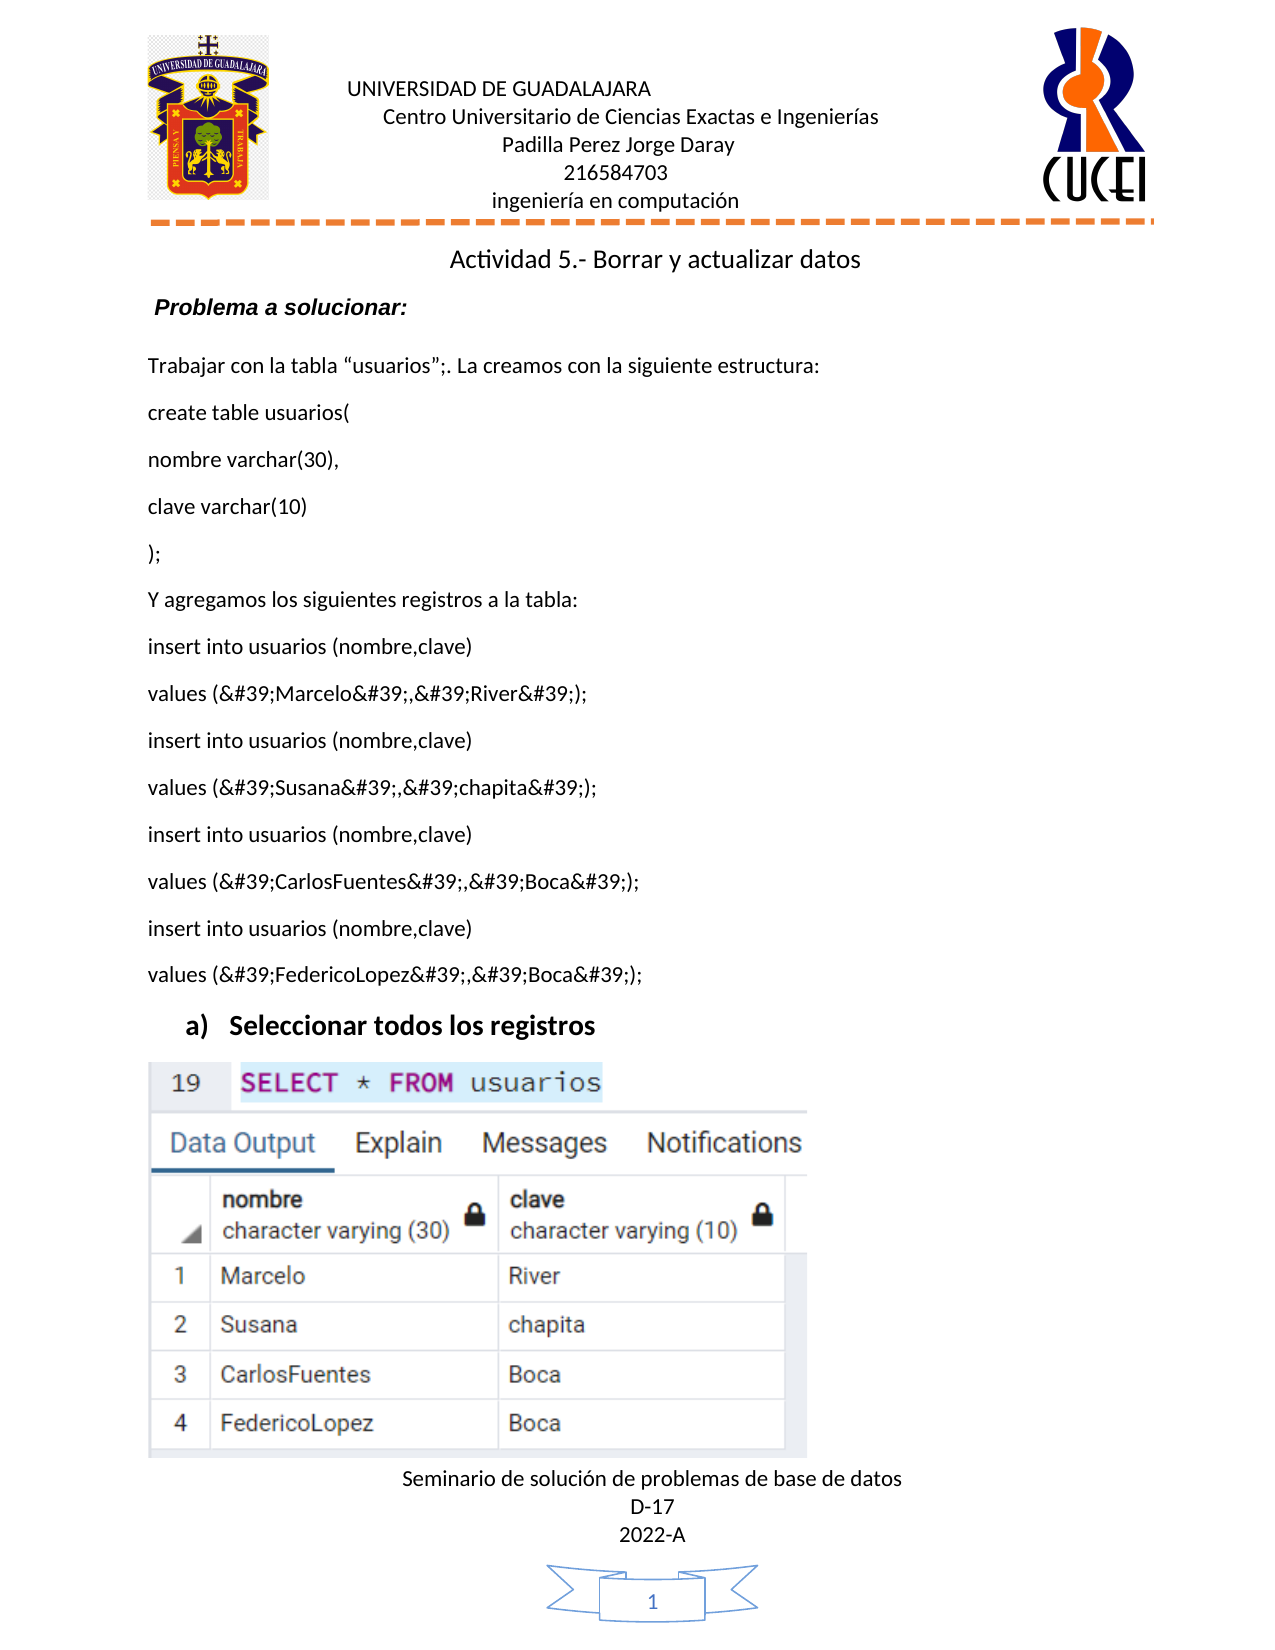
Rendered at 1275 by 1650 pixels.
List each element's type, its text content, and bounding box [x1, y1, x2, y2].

text ); [148, 539, 1157, 567]
picture [147, 35, 269, 200]
text Y agregamos los siguientes registros a la tabla: [148, 586, 1157, 614]
text Actividad 5.- Borrar y actualizar datos [148, 242, 1157, 275]
text clave varchar(10) [148, 492, 1157, 520]
text Problema a solucionar: Trabajar con la tabla “usuarios”;. La creamos con la siguiente estructura: [148, 294, 1157, 379]
text values (&#39;CarlosFuentes&#39;,&#39;Boca&#39;); [148, 867, 1157, 895]
text insert into usuarios (nombre,clave) [148, 914, 1157, 942]
text nombre varchar(30), [148, 445, 1157, 473]
text insert into usuarios (nombre,clave) [148, 726, 1157, 754]
text insert into usuarios (nombre,clave) [148, 632, 1157, 661]
text values (&#39;Susana&#39;,&#39;chapita&#39;); [148, 773, 1157, 801]
text values (&#39;FedericoLopez&#39;,&#39;Boca&#39;); [148, 961, 1157, 989]
picture [1031, 26, 1157, 203]
list Seleccionar todos los registros [185, 1007, 1157, 1043]
picture [147, 1062, 808, 1458]
text create table usuarios( [148, 398, 1157, 426]
text insert into usuarios (nombre,clave) [148, 820, 1157, 848]
text values (&#39;Marcelo&#39;,&#39;River&#39;); [148, 679, 1157, 707]
